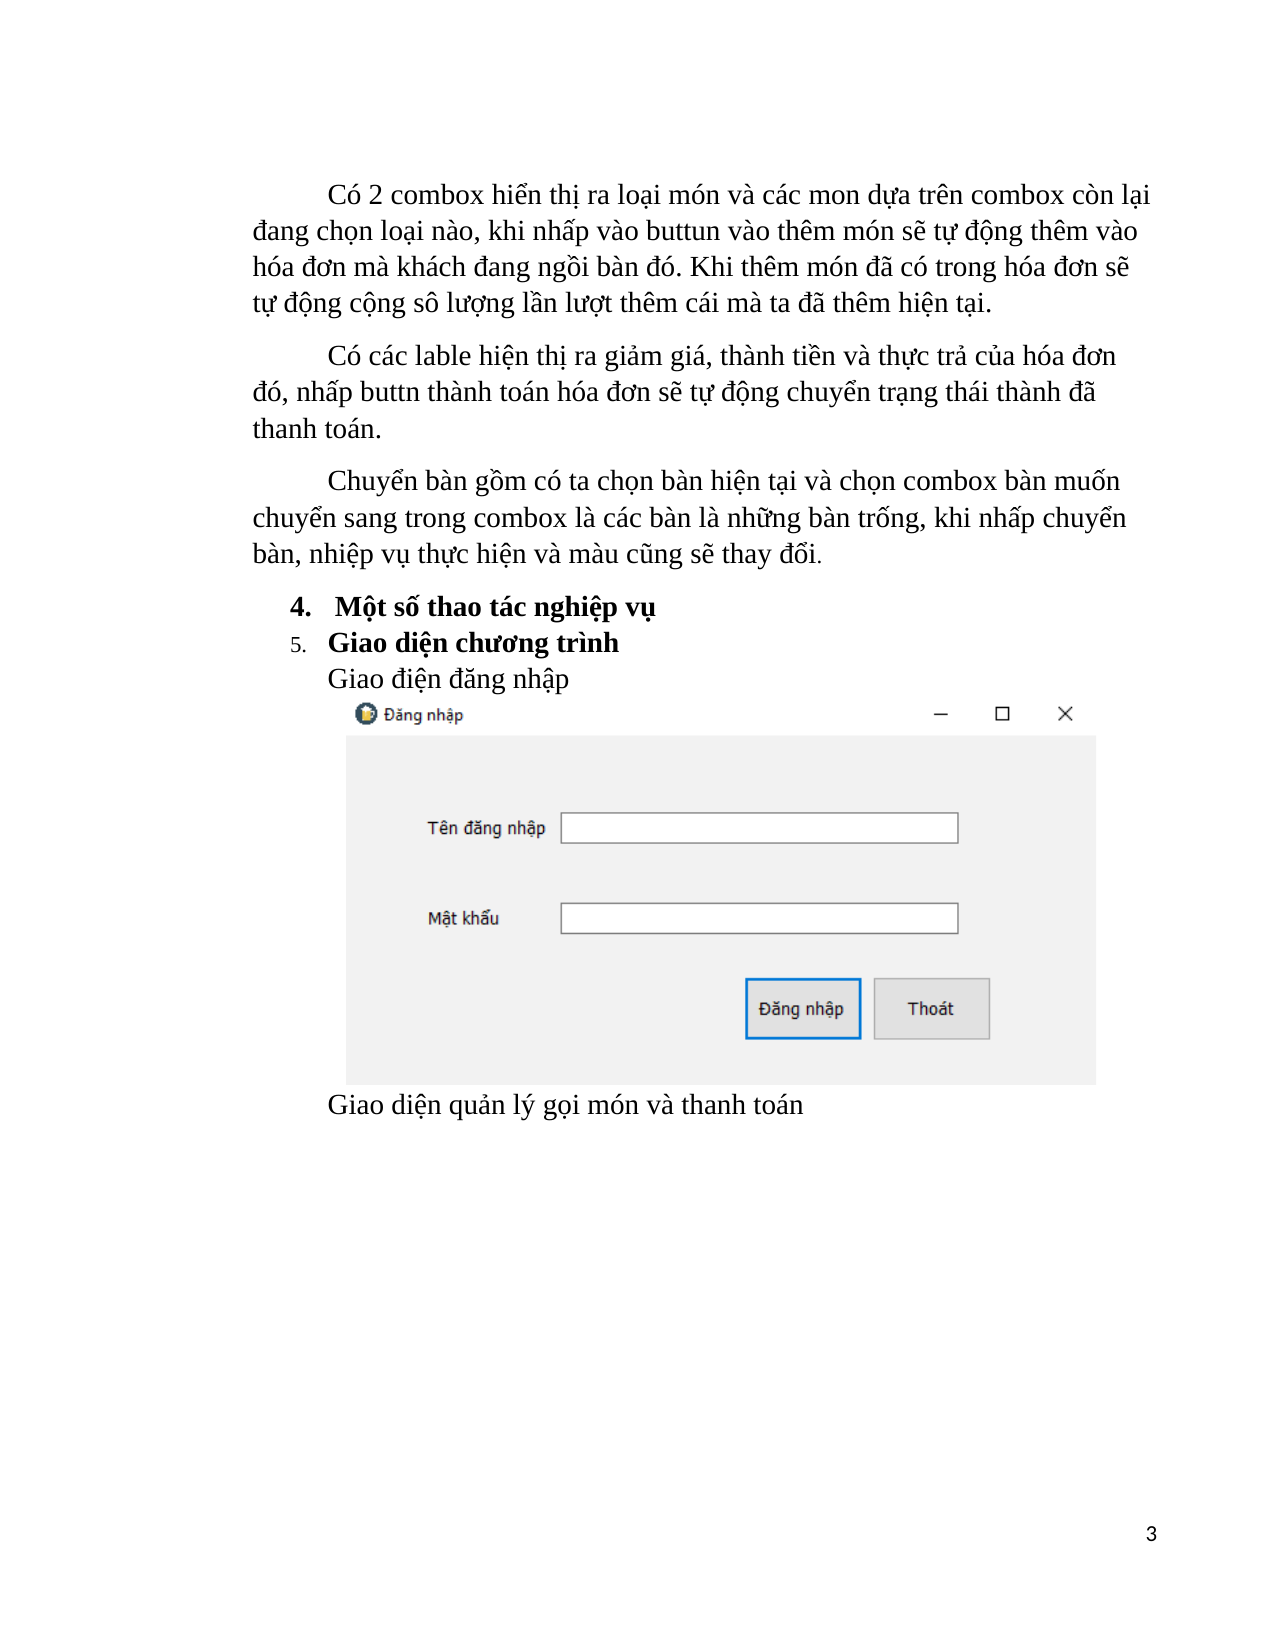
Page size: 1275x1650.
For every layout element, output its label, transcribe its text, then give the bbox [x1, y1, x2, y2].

text Có các lable hiện thị ra giảm giá, thành tiền và thực trả của hóa đơn đó, nhấp buttn thành toán hóa đơn sẽ tự động chuyển trạng thái thành đã thanh toán. [252, 338, 1157, 444]
text Chuyển bàn gồm có ta chọn bàn hiện tại và chọn combox bàn muốn chuyển sang trong combox là các bàn là những bàn trống, khi nhấp chuyển bàn, nhiệp vụ thực hiện và màu cũng sẽ thay đổi. [252, 463, 1157, 569]
list Giao diện chương trình Giao điện đăng nhập Giao diện quản lý gọi món và thanh toán Giao diện của người quản trị viên Giao diện sửa đổi thông tin nhân viên [290, 625, 1157, 1120]
text Có 2 combox hiển thị ra loại món và các mon dựa trên combox còn lại đang chọn loại nào, khi nhấp vào buttun vào thêm món sẽ tự động thêm vào hóa đơn mà khách đang ngồi bàn đó. Khi thêm món đã có trong hóa đơn sẽ tự động cộng sô lượng lần lượt thêm cái mà ta đã thêm hiện tại. [252, 177, 1157, 319]
list Một số thao tác nghiệp vụ [290, 589, 1157, 622]
